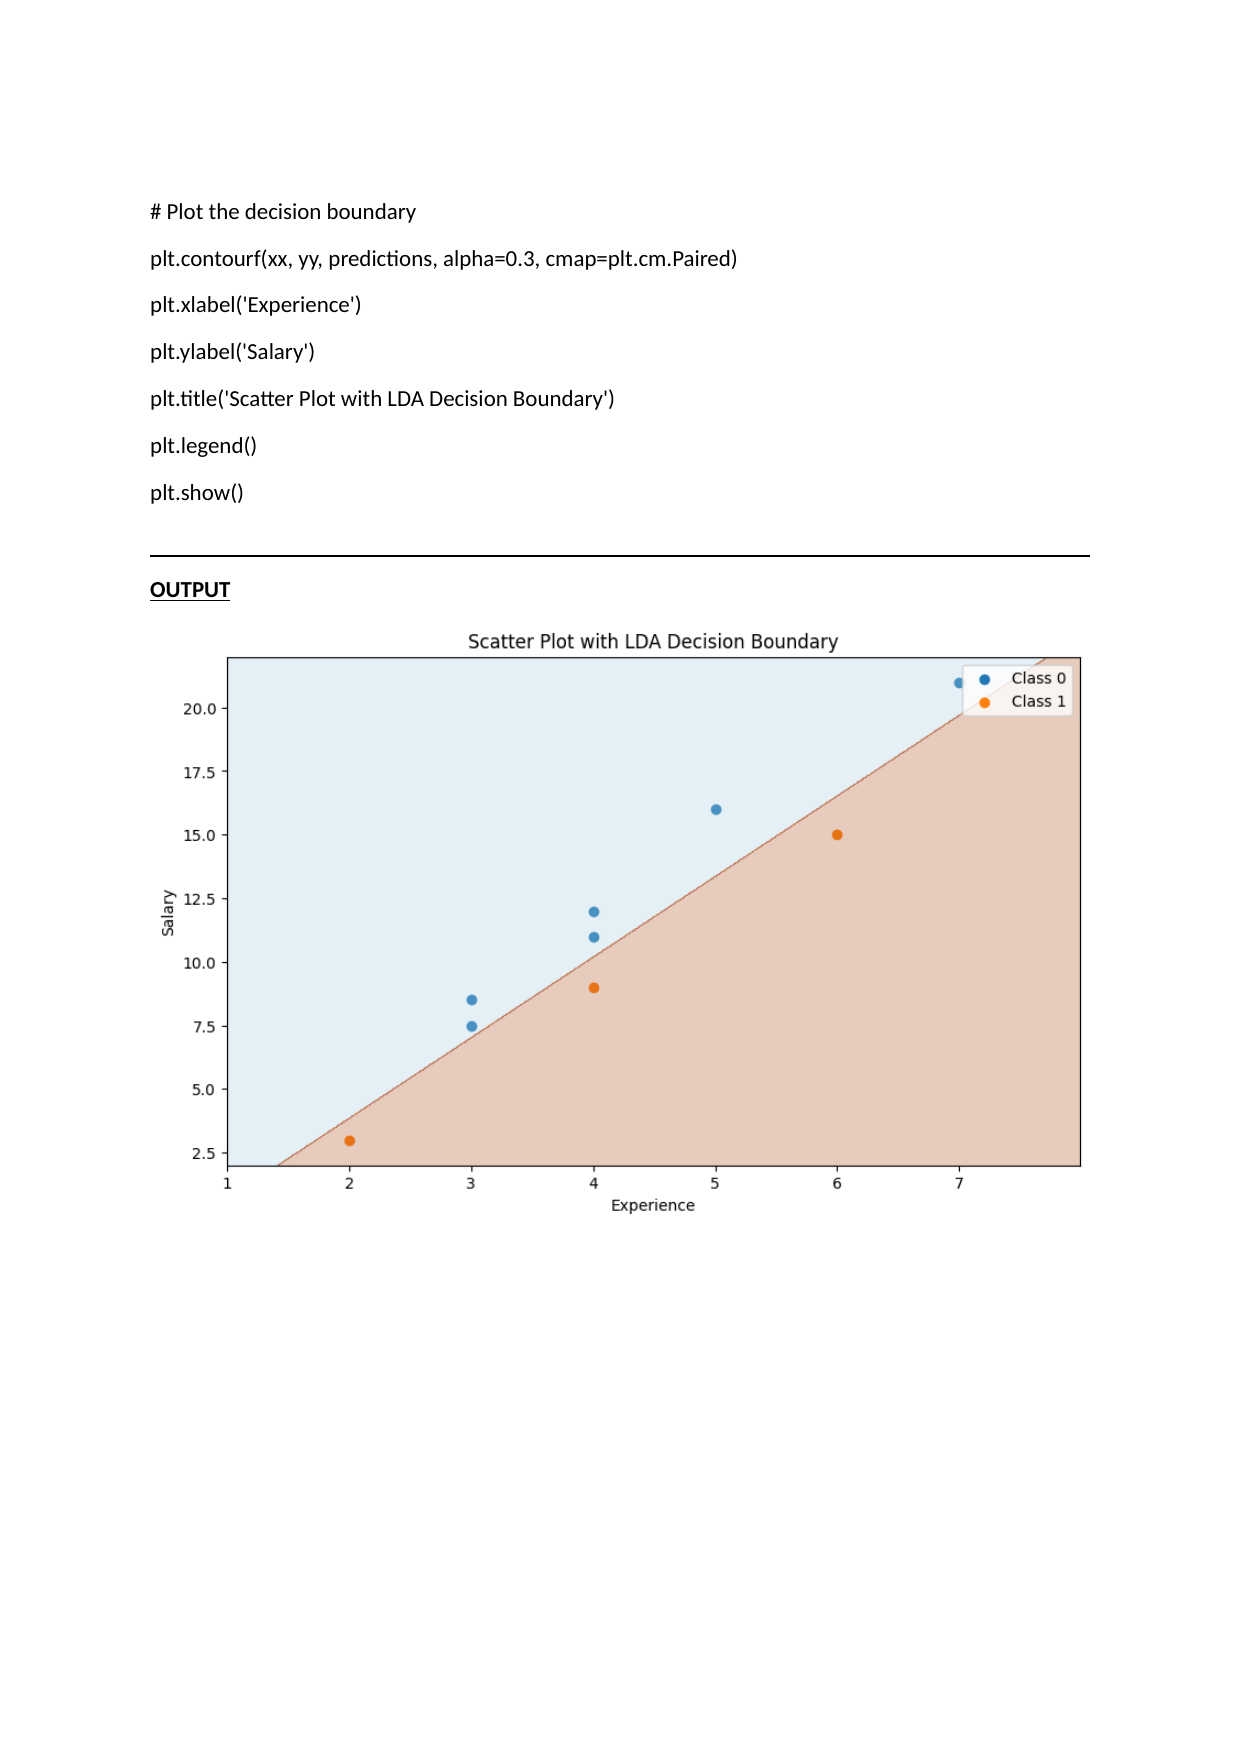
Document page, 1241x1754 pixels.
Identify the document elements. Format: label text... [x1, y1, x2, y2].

text plt.title('Scatter Plot with LDA Decision Boundary') [150, 384, 1090, 412]
text plt.contourf(xx, yy, predictions, alpha=0.3, cmap=plt.cm.Paired) [150, 244, 1090, 272]
text plt.xlabel('Experience') [150, 291, 1090, 319]
picture [150, 622, 1091, 1224]
text plt.show() [150, 478, 1090, 506]
text # Plot the decision boundary [150, 197, 1090, 225]
text plt.legend() [150, 431, 1090, 459]
text OUTPUT [150, 576, 1090, 603]
text plt.ylabel('Salary') [150, 337, 1090, 366]
